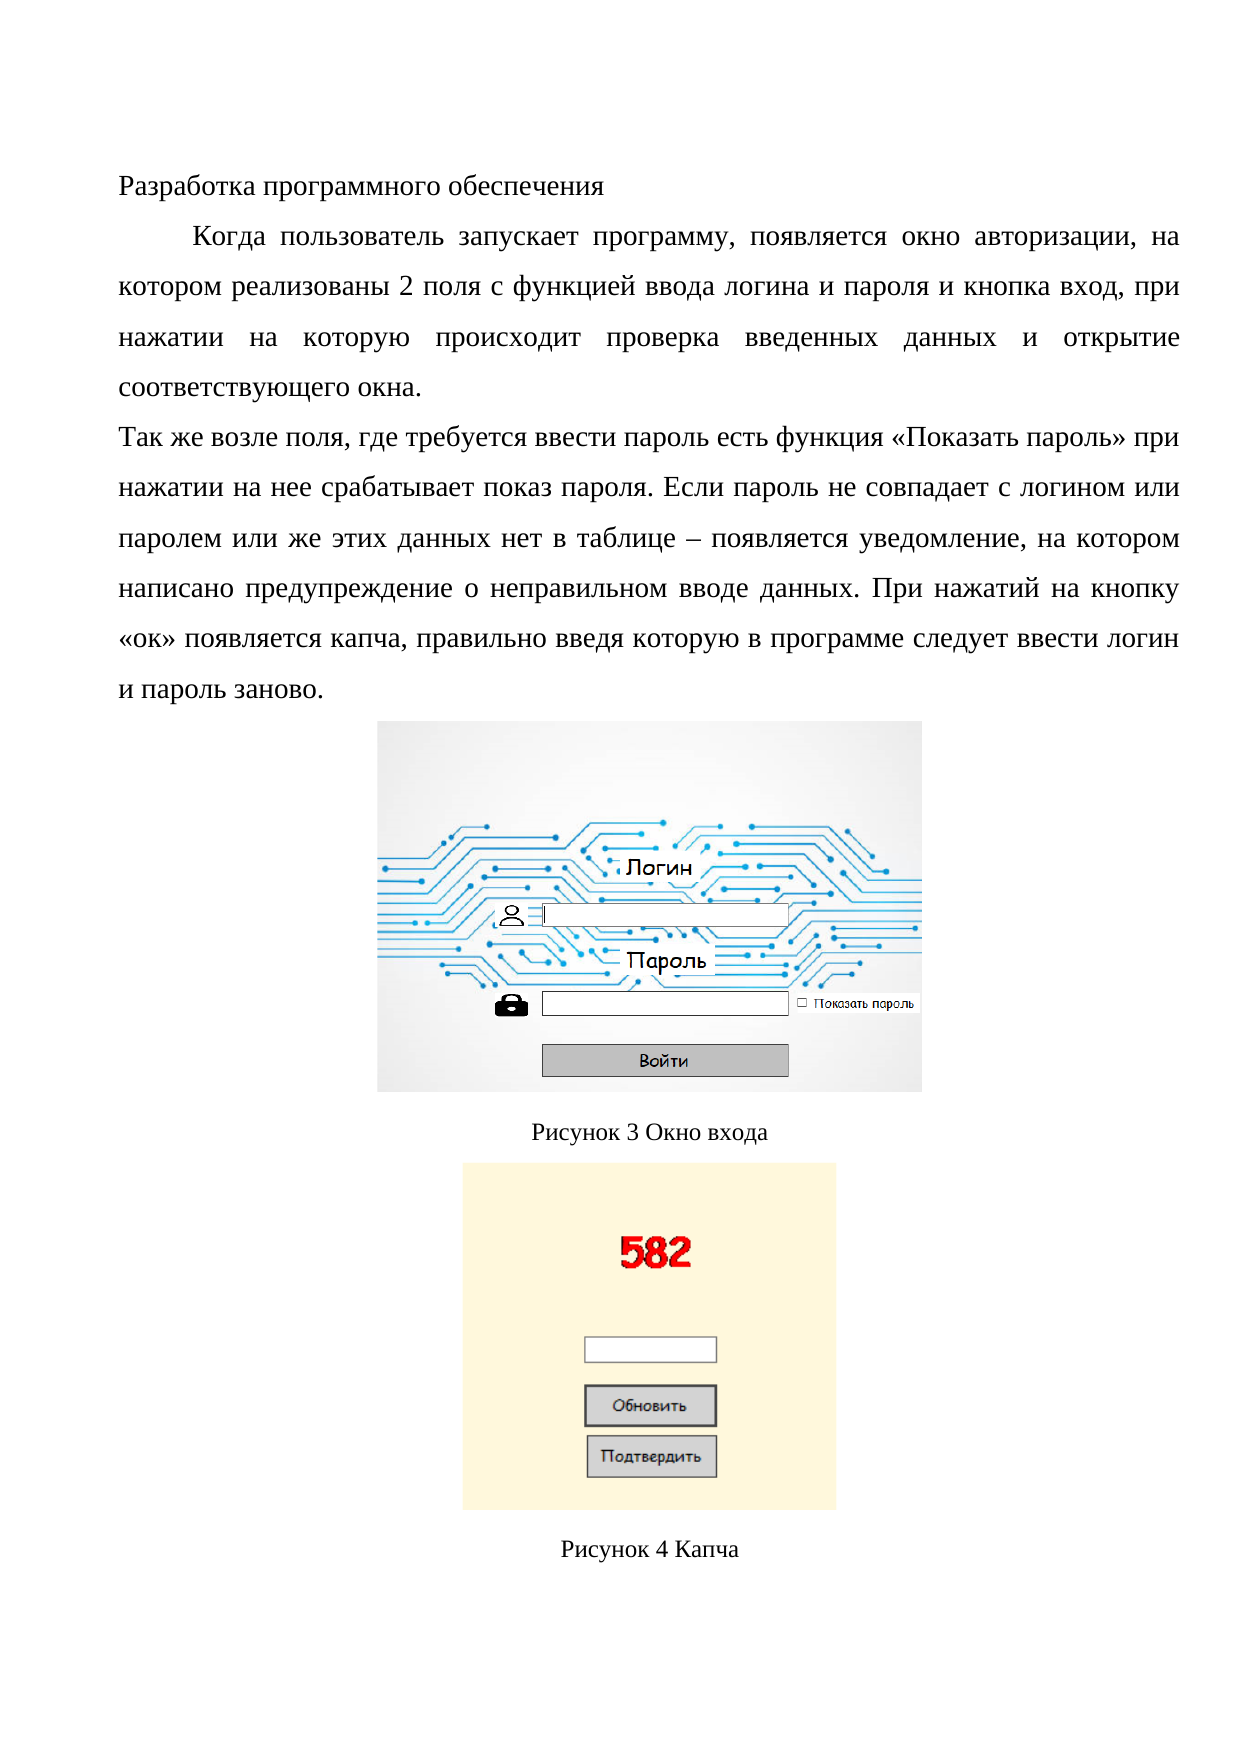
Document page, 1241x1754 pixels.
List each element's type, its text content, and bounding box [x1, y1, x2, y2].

text Когда пользователь запускает программу, появляется окно авторизации, на котором реализованы 2 поля с функцией ввода логина и пароля и кнопка вход, при нажатии на которую происходит проверка введенных данных и открытие соответствующего окна. [118, 218, 1181, 402]
text Рисунок 4 Капча [118, 1534, 1181, 1563]
picture [377, 721, 922, 1092]
text Разработка программного обеспечения [118, 168, 1181, 201]
text Рисунок 3 Окно входа [118, 1117, 1181, 1146]
picture [462, 1160, 837, 1510]
text Так же возле поля, где требуется ввести пароль есть функция «Показать пароль» при нажатии на нее срабатывает показ пароля. Если пароль не совпадает с логином или паролем или же этих данных нет в таблице – появляется уведомление, на котором написано предупреждение о неправильном вводе данных. При нажатий на кнопку «ок» появляется капча, правильно введя которую в программе следует ввести логин и пароль заново. [118, 419, 1181, 704]
